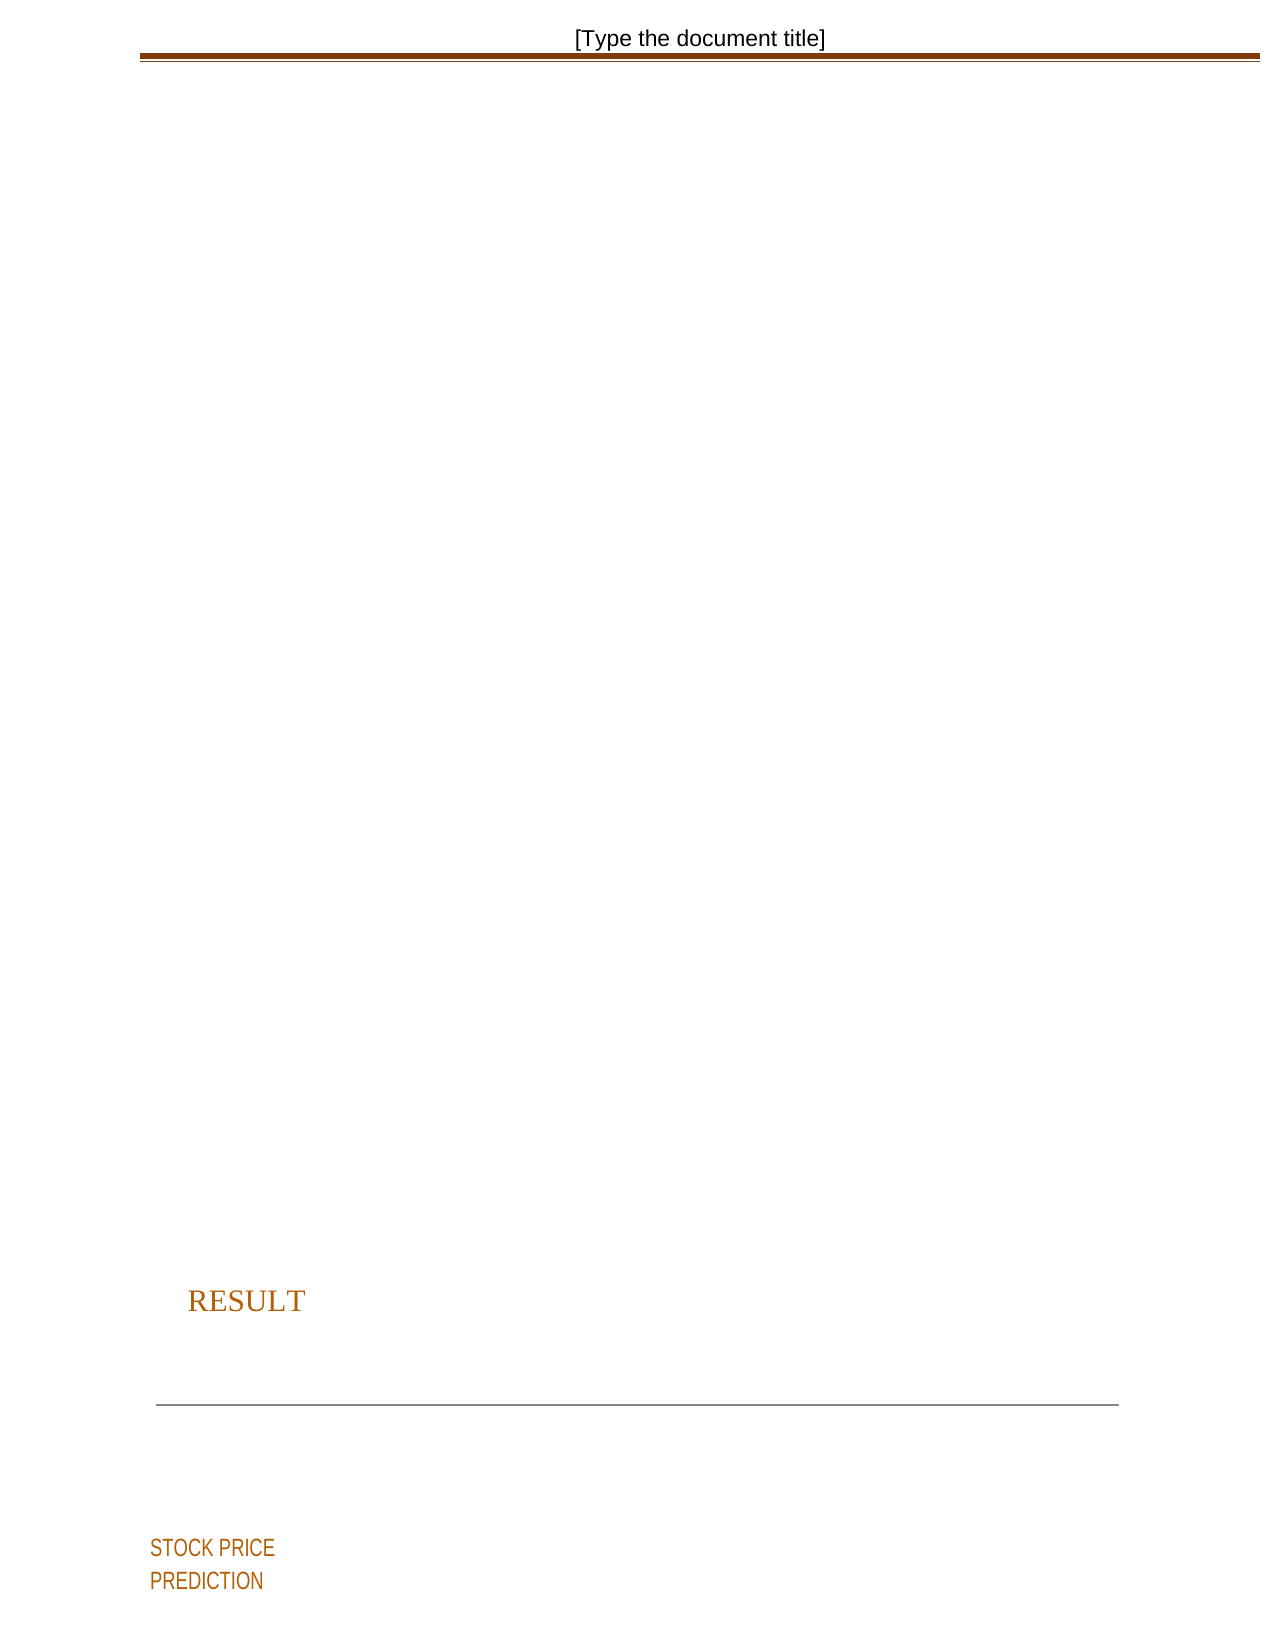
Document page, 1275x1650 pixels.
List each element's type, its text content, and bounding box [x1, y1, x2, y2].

subtitle RESULT [187, 1282, 1275, 1318]
